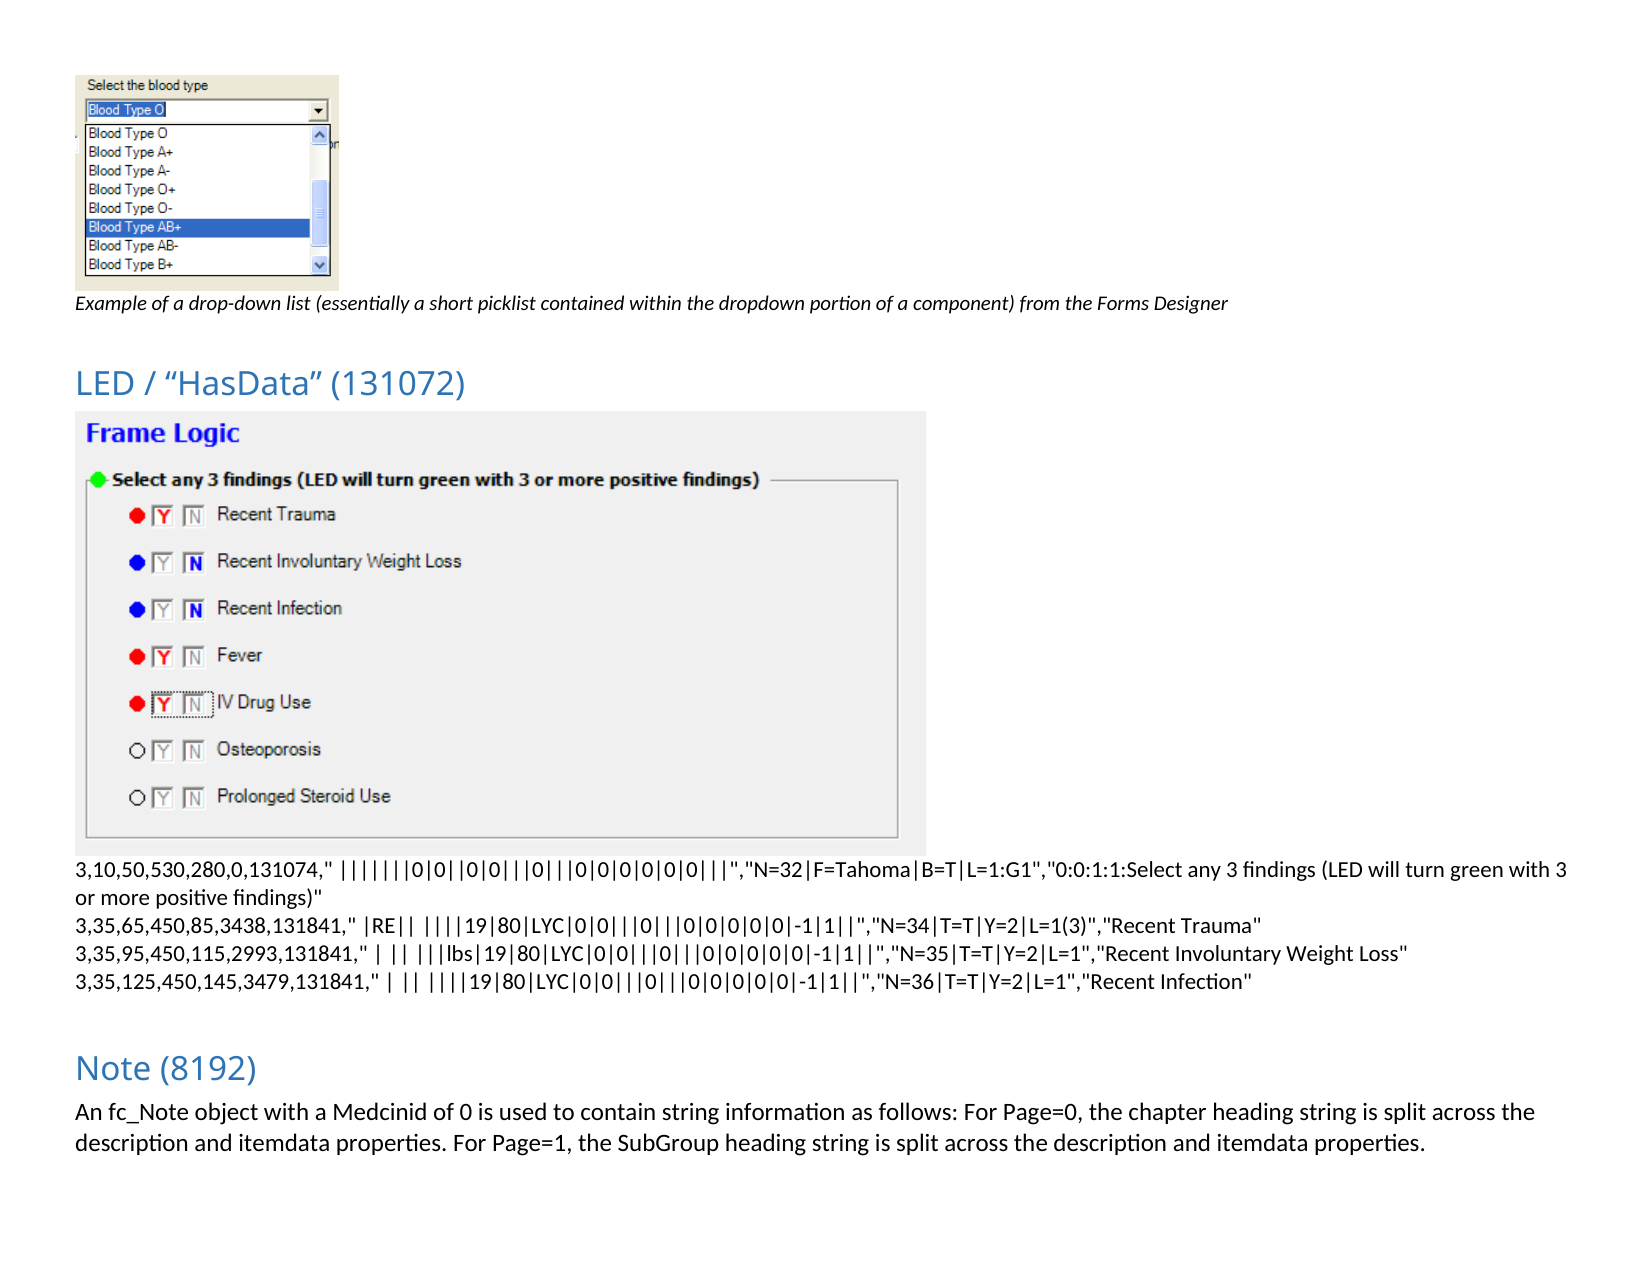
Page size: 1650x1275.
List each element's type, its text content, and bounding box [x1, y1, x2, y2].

text 3,10,50,530,280,0,131074," |||||||0|0||0|0|||0|||0|0|0|0|0|0|||","N=32|F=Tahoma|B=T|L=1:G1","0:0:1:1:Select any 3 findings (LED will turn green with 3 or more positive findings)" [75, 855, 1575, 911]
text 3,35,125,450,145,3479,131841," | || ||||19|80|LYC|0|0|||0|||0|0|0|0|0|-1|1||","N=36|T=T|Y=2|L=1","Recent Infection" [75, 967, 1575, 995]
picture [75, 411, 927, 856]
text 3,35,65,450,85,3438,131841," |RE|| ||||19|80|LYC|0|0|||0|||0|0|0|0|0|-1|1||","N=34|T=T|Y=2|L=1(3)","Recent Trauma" [75, 911, 1575, 939]
subtitle LED / “HasData” (131072) [75, 360, 1575, 405]
text Example of a drop-down list (essentially a short picklist contained within the dropdown portion of a component) from the Forms Designer [75, 290, 1575, 316]
text An fc_Note object with a Medcinid of 0 is used to contain string information as follows: For Page=0, the chapter heading string is split across the description and itemdata properties. For Page=1, the SubGroup heading string is split across the description and itemdata properties. [75, 1096, 1575, 1157]
picture [75, 75, 339, 291]
text 3,35,95,450,115,2993,131841," | || |||lbs|19|80|LYC|0|0|||0|||0|0|0|0|0|-1|1||","N=35|T=T|Y=2|L=1","Recent Involuntary Weight Loss" [75, 939, 1575, 967]
subtitle Note (8192) [75, 1045, 1575, 1090]
